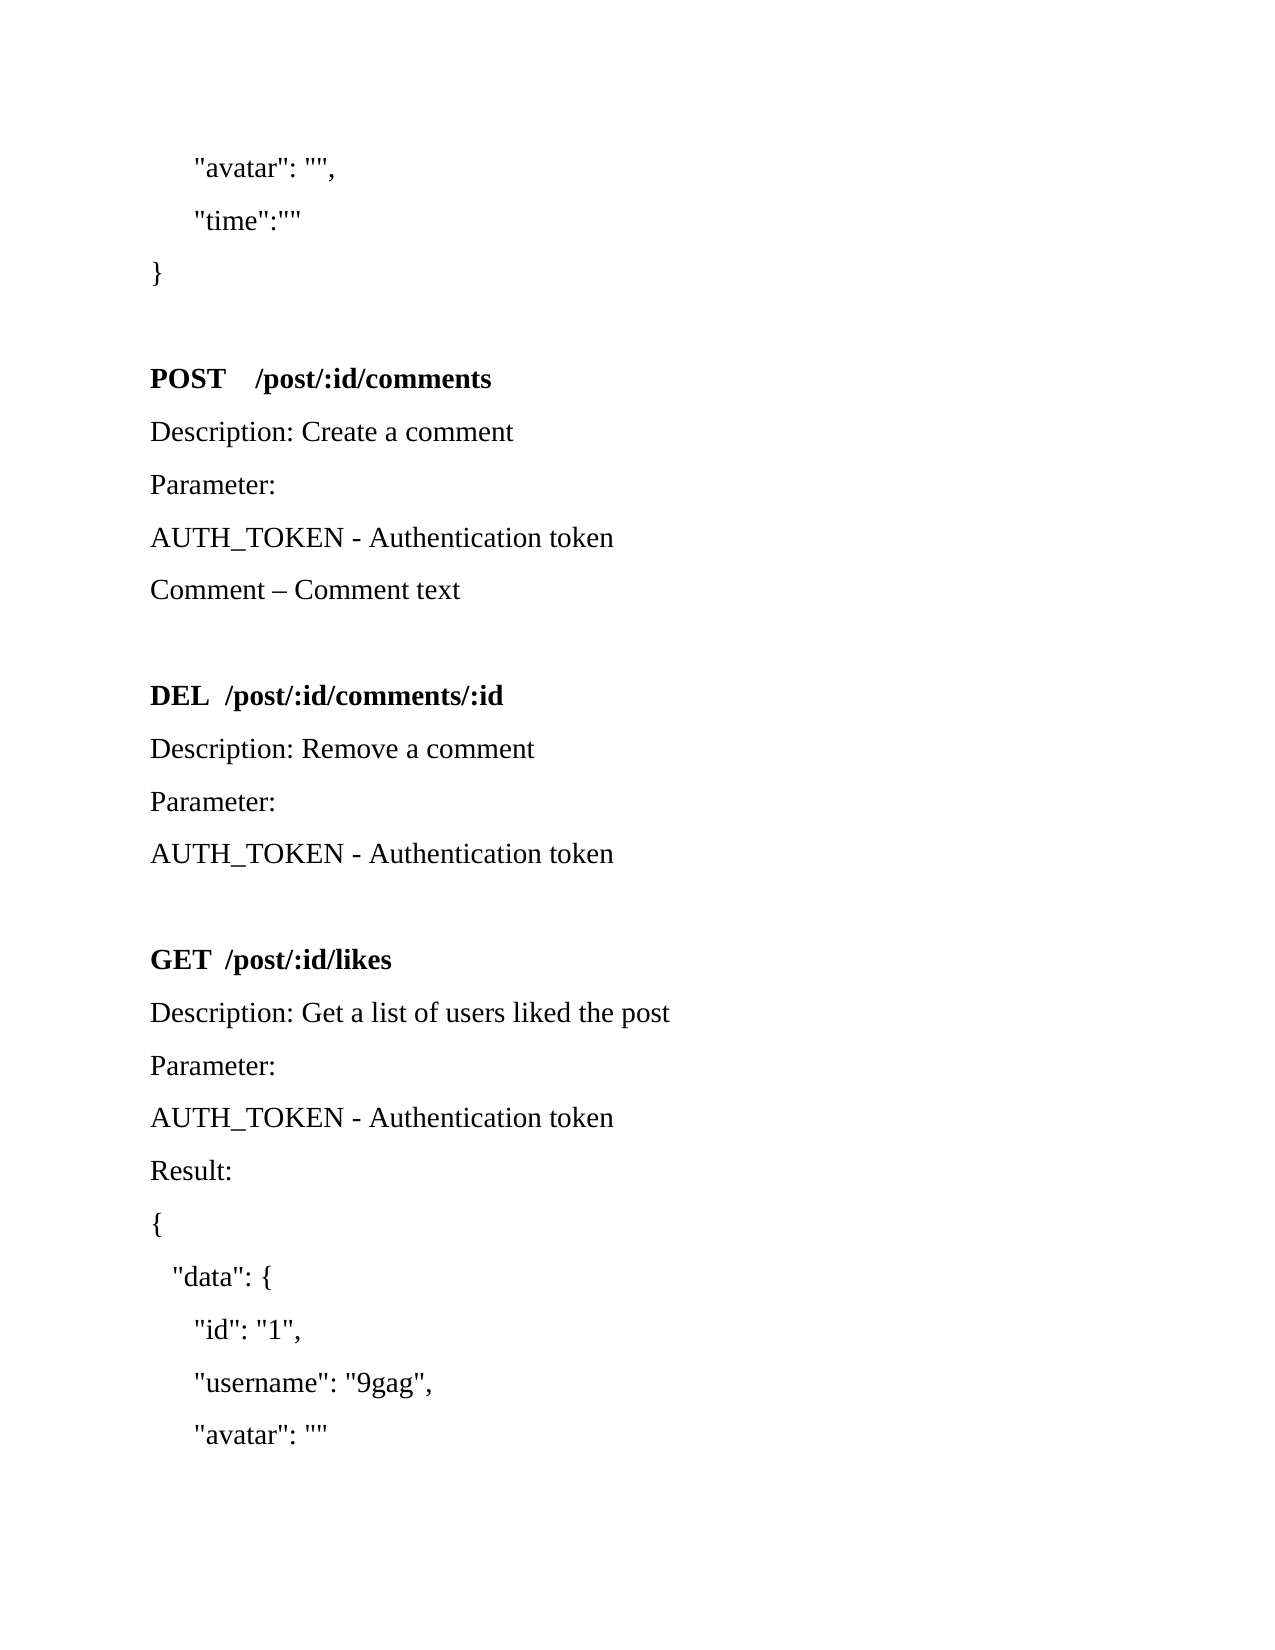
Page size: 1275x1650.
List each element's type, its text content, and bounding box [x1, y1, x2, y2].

text AUTH_TOKEN - Authentication token [150, 837, 1125, 870]
text "username": "9gag", [150, 1365, 1125, 1398]
text } [150, 256, 1125, 289]
text "id": "1", [150, 1312, 1125, 1345]
text GET /post/:id/likes [150, 942, 1125, 976]
text AUTH_TOKEN - Authentication token [150, 520, 1125, 553]
text Result: [150, 1153, 1125, 1187]
text Description: Create a comment [150, 414, 1140, 448]
text Parameter: [150, 1048, 1140, 1081]
text { [150, 1206, 1125, 1240]
text "data": { [150, 1259, 1125, 1293]
text DEL /post/:id/comments/:id [150, 678, 1125, 712]
text Comment – Comment text [150, 572, 1125, 606]
text AUTH_TOKEN - Authentication token [150, 1101, 1125, 1134]
text Description: Get a list of users liked the post [150, 995, 1140, 1028]
text Description: Remove a comment [150, 731, 1140, 764]
text Parameter: [150, 784, 1140, 817]
text Parameter: [150, 467, 1140, 500]
text "avatar": "" [150, 1417, 1125, 1451]
text "avatar": "", [150, 150, 1125, 183]
text "time":"" [150, 203, 1125, 236]
text POST /post/:id/comments [150, 361, 1125, 395]
